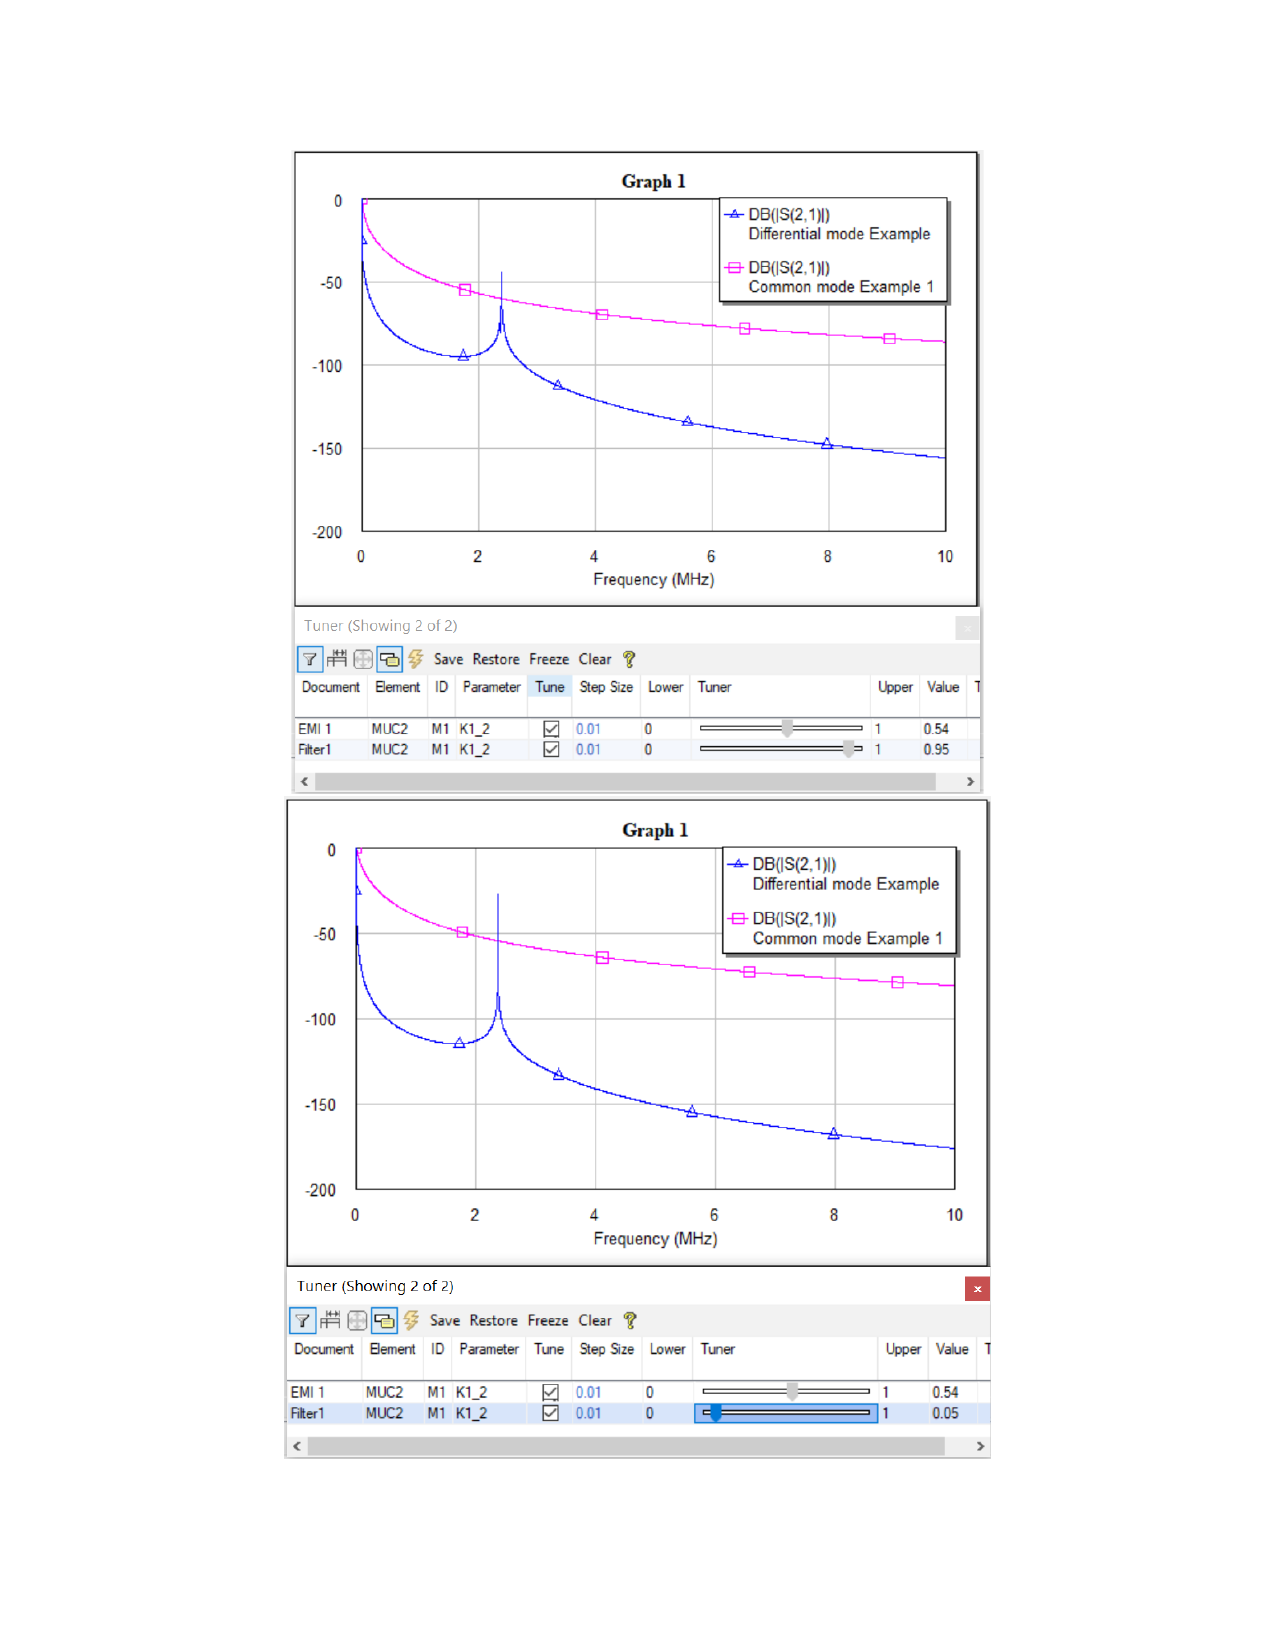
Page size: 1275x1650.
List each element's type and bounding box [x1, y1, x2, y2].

picture [284, 796, 991, 1459]
picture [291, 150, 984, 794]
